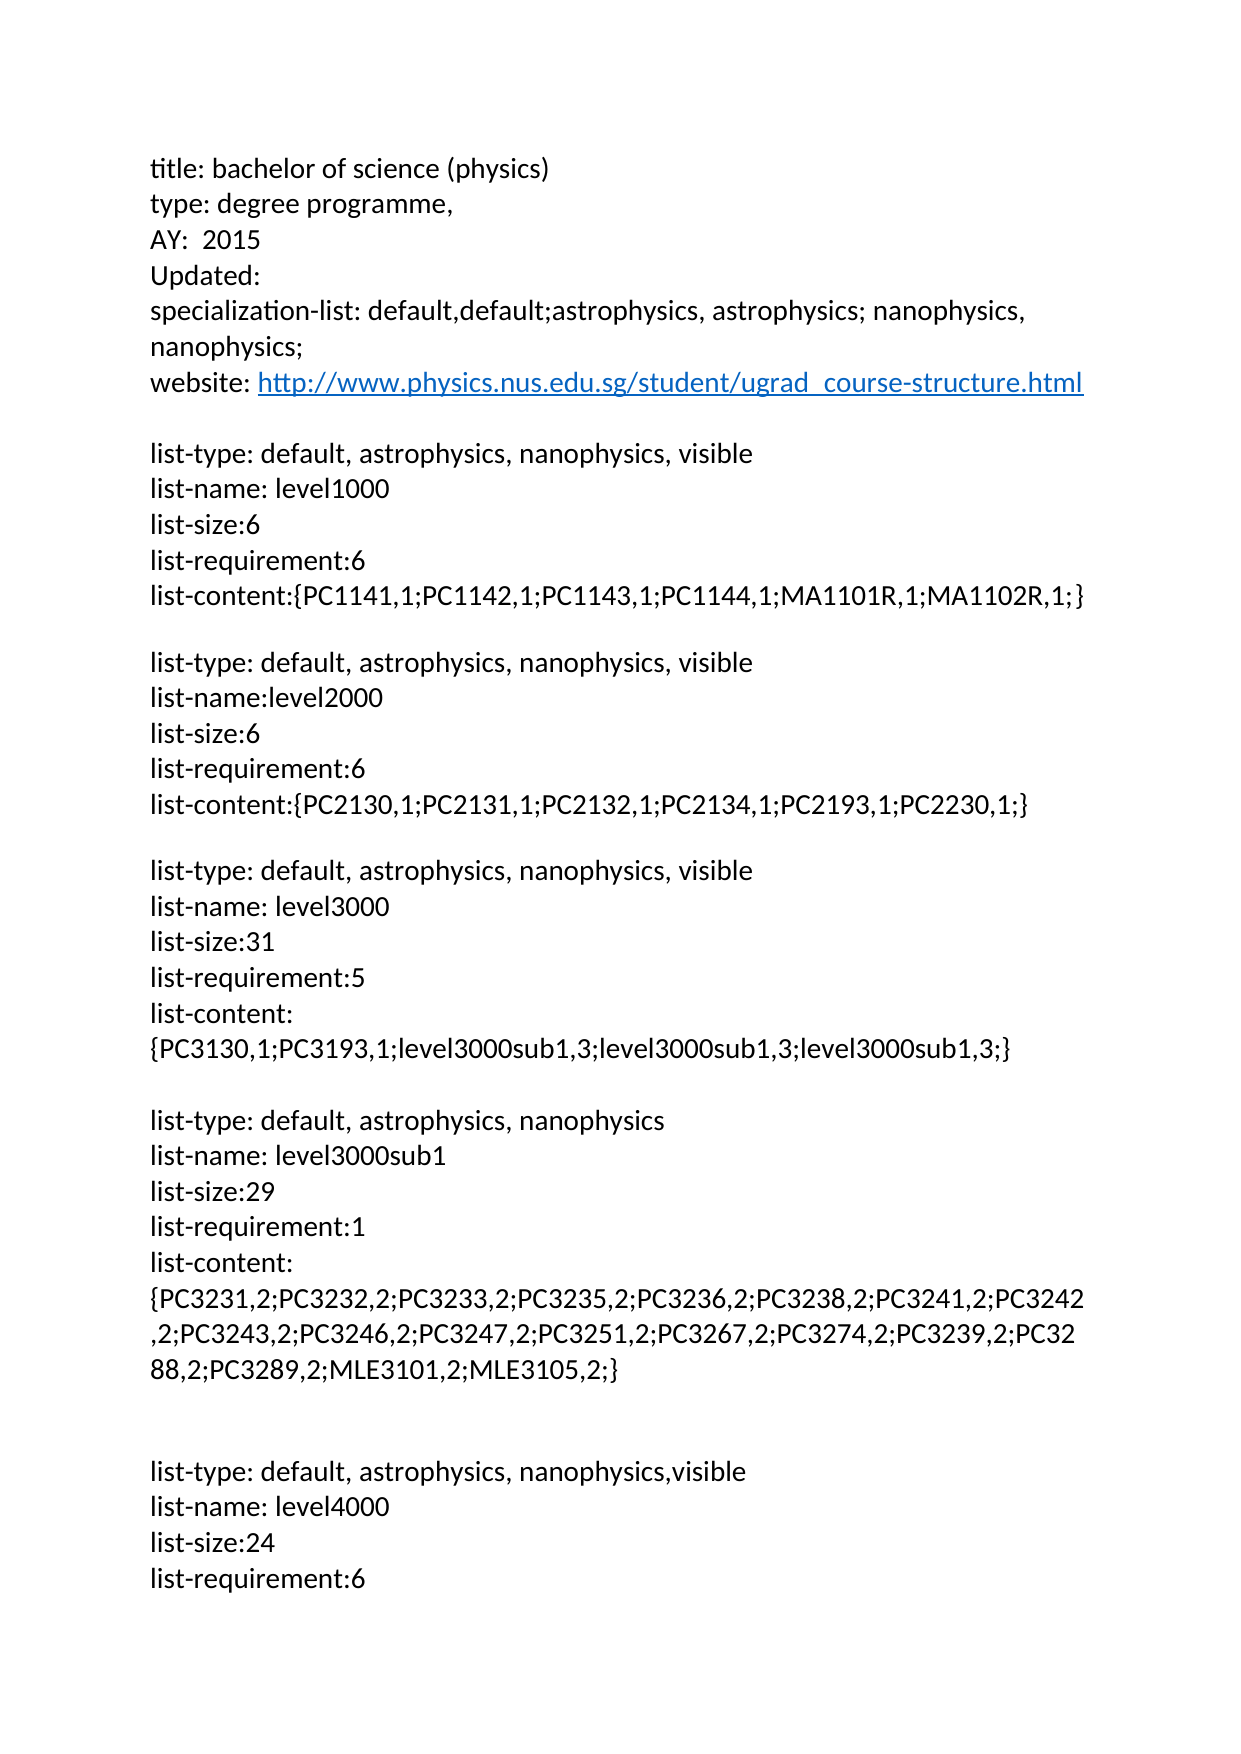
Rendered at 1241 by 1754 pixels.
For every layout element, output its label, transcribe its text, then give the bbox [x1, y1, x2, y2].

text list-requirement:6 [150, 751, 1090, 786]
text list-size:6 [150, 506, 1090, 542]
text list-size:6 [150, 715, 1090, 751]
text list-content:{PC3130,1;PC3193,1;level3000sub1,3;level3000sub1,3;level3000sub1,3;} [150, 995, 1090, 1066]
text list-name:level2000 [150, 679, 1090, 715]
text list-name: level3000sub1 [150, 1137, 1090, 1173]
text list-type: default, astrophysics, nanophysics, visible [150, 852, 1090, 888]
text title: bachelor of science (physics) [150, 150, 1090, 186]
text Updated: [150, 257, 1090, 292]
text list-size:29 [150, 1173, 1090, 1208]
text list-name: level1000 [150, 471, 1090, 506]
text AY: 2015 [150, 221, 1090, 257]
text list-requirement:5 [150, 959, 1090, 995]
text list-size:31 [150, 923, 1090, 959]
text list-name: level4000 [150, 1488, 1090, 1524]
text list-size:24 [150, 1524, 1090, 1560]
text list-name: level3000 [150, 888, 1090, 923]
text list-type: default, astrophysics, nanophysics,visible [150, 1453, 1090, 1488]
text list-requirement:6 [150, 542, 1090, 577]
text type: degree programme, [150, 186, 1090, 221]
text list-type: default, astrophysics, nanophysics [150, 1102, 1090, 1137]
text website: http://www.physics.nus.edu.sg/student/ugrad_course-structure.html [150, 364, 1090, 399]
text list-type: default, astrophysics, nanophysics, visible [150, 644, 1090, 679]
text list-content:{PC1141,1;PC1142,1;PC1143,1;PC1144,1;MA1101R,1;MA1102R,1;} [150, 577, 1090, 613]
text list-content:{PC2130,1;PC2131,1;PC2132,1;PC2134,1;PC2193,1;PC2230,1;} [150, 786, 1090, 822]
text list-requirement:1 [150, 1208, 1090, 1244]
text list-content:{PC3231,2;PC3232,2;PC3233,2;PC3235,2;PC3236,2;PC3238,2;PC3241,2;PC3242,2;PC3243,2;PC3246,2;PC3247,2;PC3251,2;PC3267,2;PC3274,2;PC3239,2;PC3288,2;PC3289,2;MLE3101,2;MLE3105,2;} [150, 1244, 1090, 1387]
text list-requirement:6 [150, 1560, 1090, 1595]
text specialization-list: default,default;astrophysics, astrophysics; nanophysics, nanophysics; [150, 292, 1090, 364]
text list-type: default, astrophysics, nanophysics, visible [150, 435, 1090, 471]
